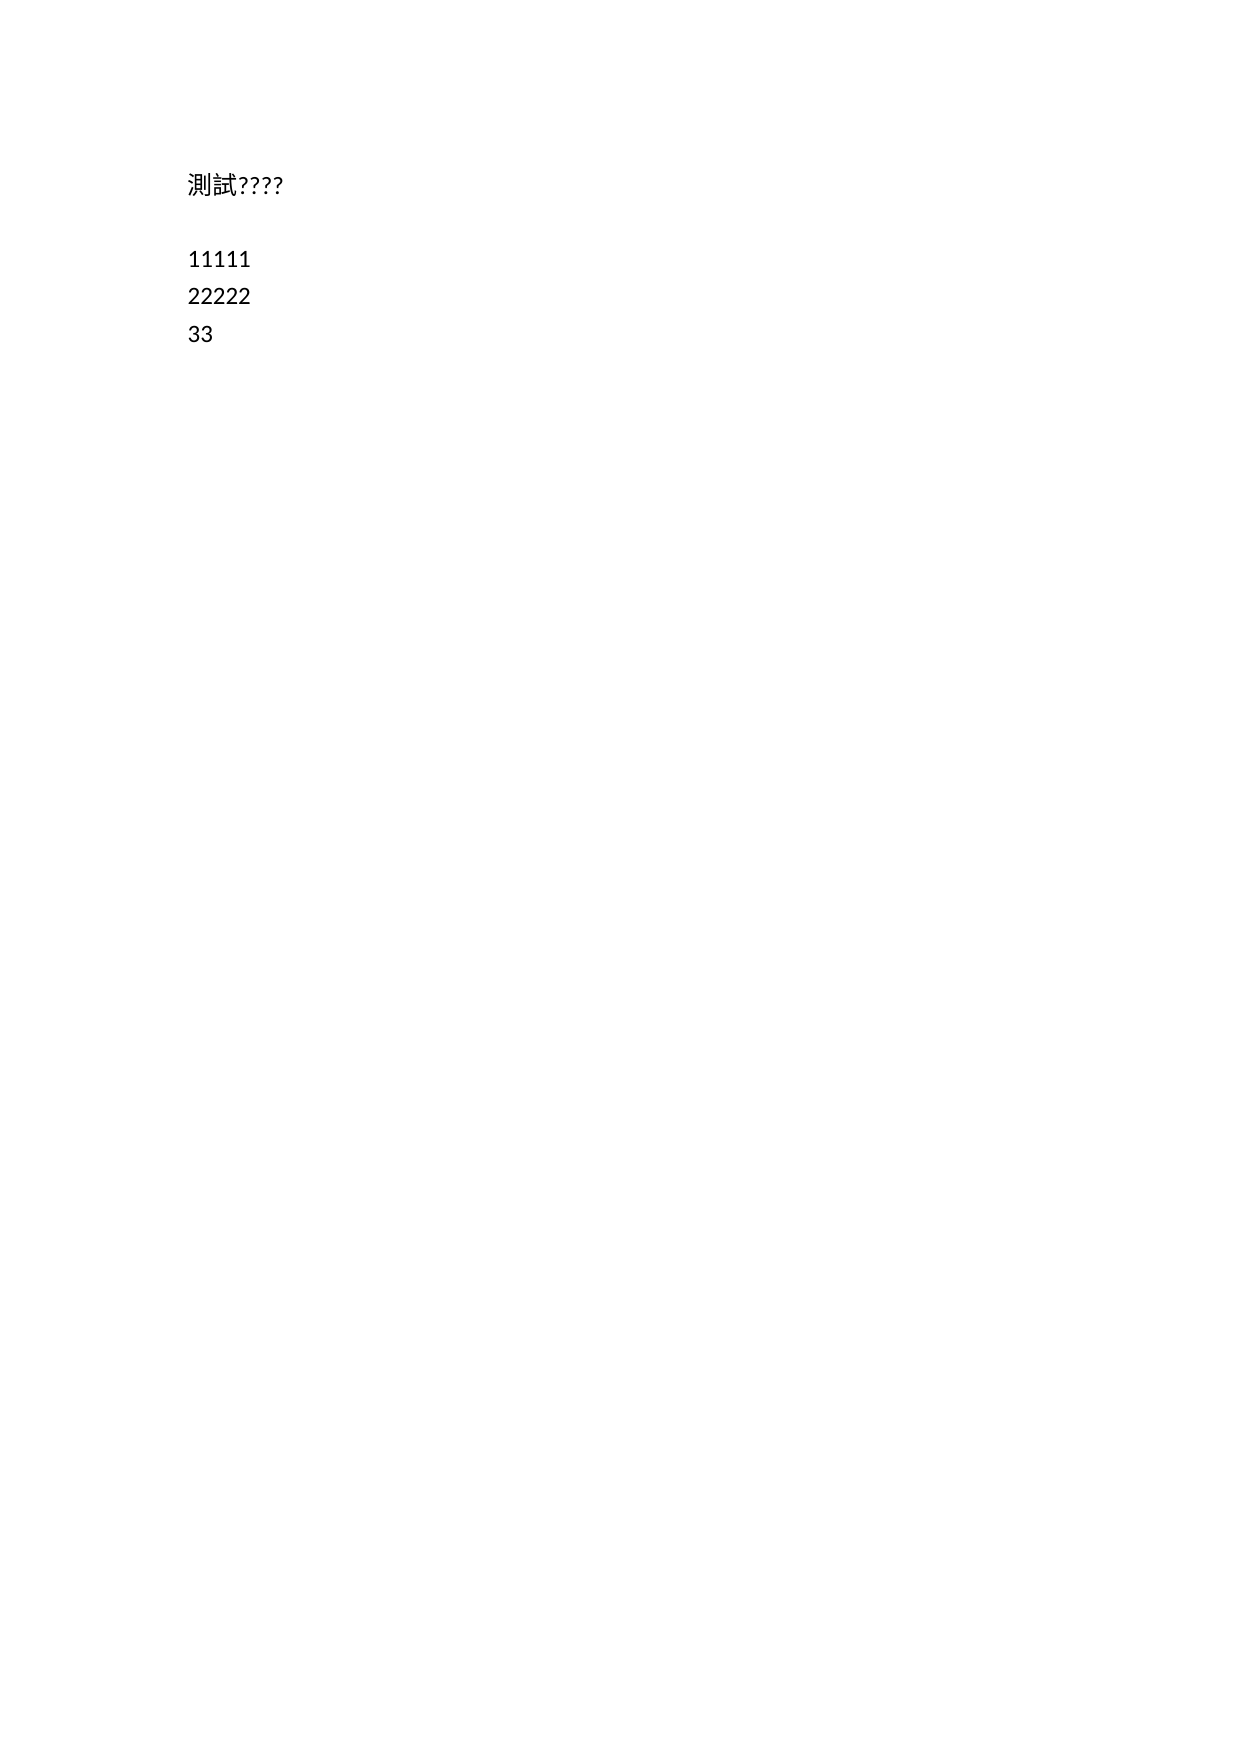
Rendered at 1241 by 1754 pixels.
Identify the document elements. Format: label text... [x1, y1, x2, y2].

text 11111 [187, 239, 1053, 277]
text 22222 [187, 277, 1053, 314]
text 33 [187, 314, 1053, 352]
text 測試???? [187, 164, 1053, 202]
